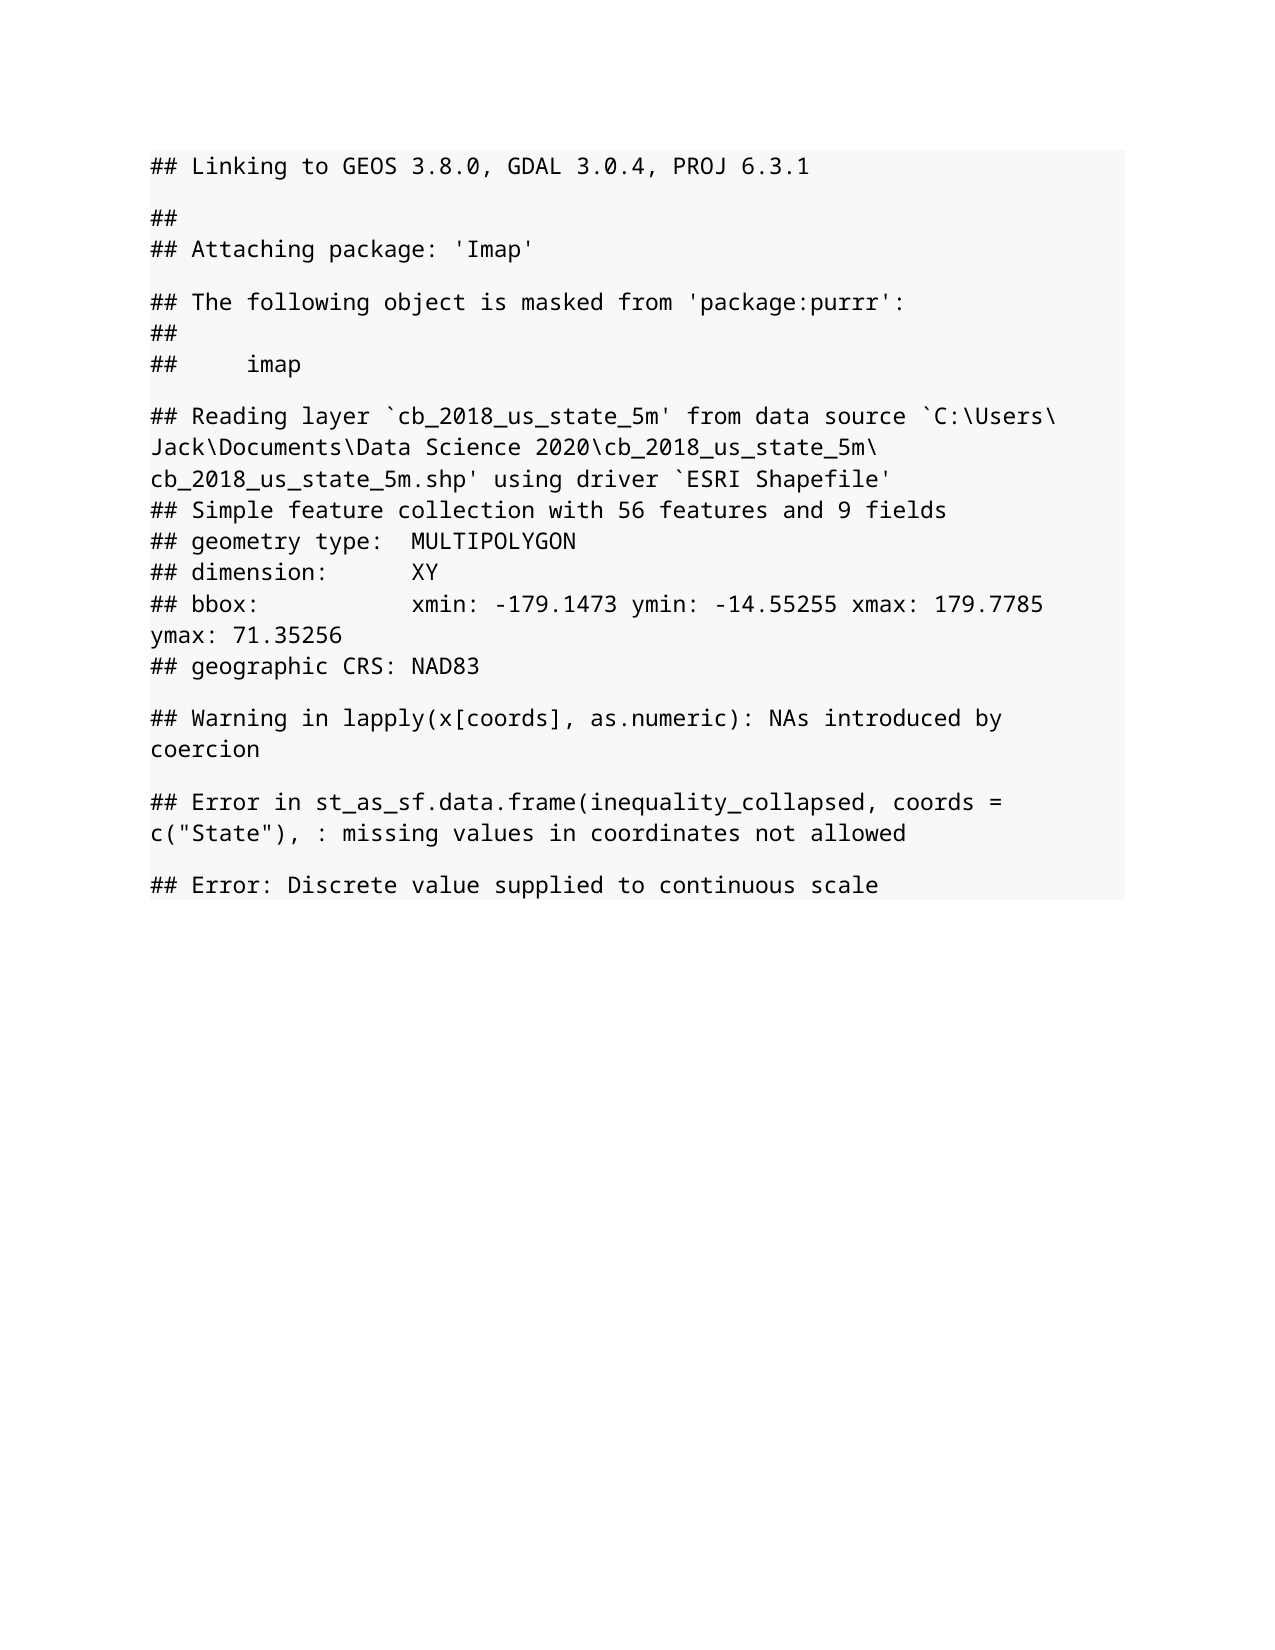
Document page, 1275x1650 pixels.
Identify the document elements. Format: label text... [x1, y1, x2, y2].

text ## The following object is masked from 'package:purrr': ## ## imap [150, 285, 1125, 379]
text ## Error: Discrete value supplied to continuous scale [150, 869, 1125, 900]
text ## Linking to GEOS 3.8.0, GDAL 3.0.4, PROJ 6.3.1 [150, 150, 1125, 181]
text ## Warning in lapply(x[coords], as.numeric): NAs introduced by coercion [150, 702, 1125, 764]
text ## ## Attaching package: 'Imap' [150, 202, 1125, 264]
text ## Reading layer `cb_2018_us_state_5m' from data source `C:\Users\Jack\Documents\Data Science 2020\cb_2018_us_state_5m\cb_2018_us_state_5m.shp' using driver `ESRI Shapefile' ## Simple feature collection with 56 features and 9 fields ## geometry type: MULTIPOLYGON ## dimension: XY ## bbox: xmin: -179.1473 ymin: -14.55255 xmax: 179.7785 ymax: 71.35256 ## geographic CRS: NAD83 [150, 400, 1125, 681]
text ## Error in st_as_sf.data.frame(inequality_collapsed, coords = c("State"), : missing values in coordinates not allowed [150, 785, 1125, 848]
